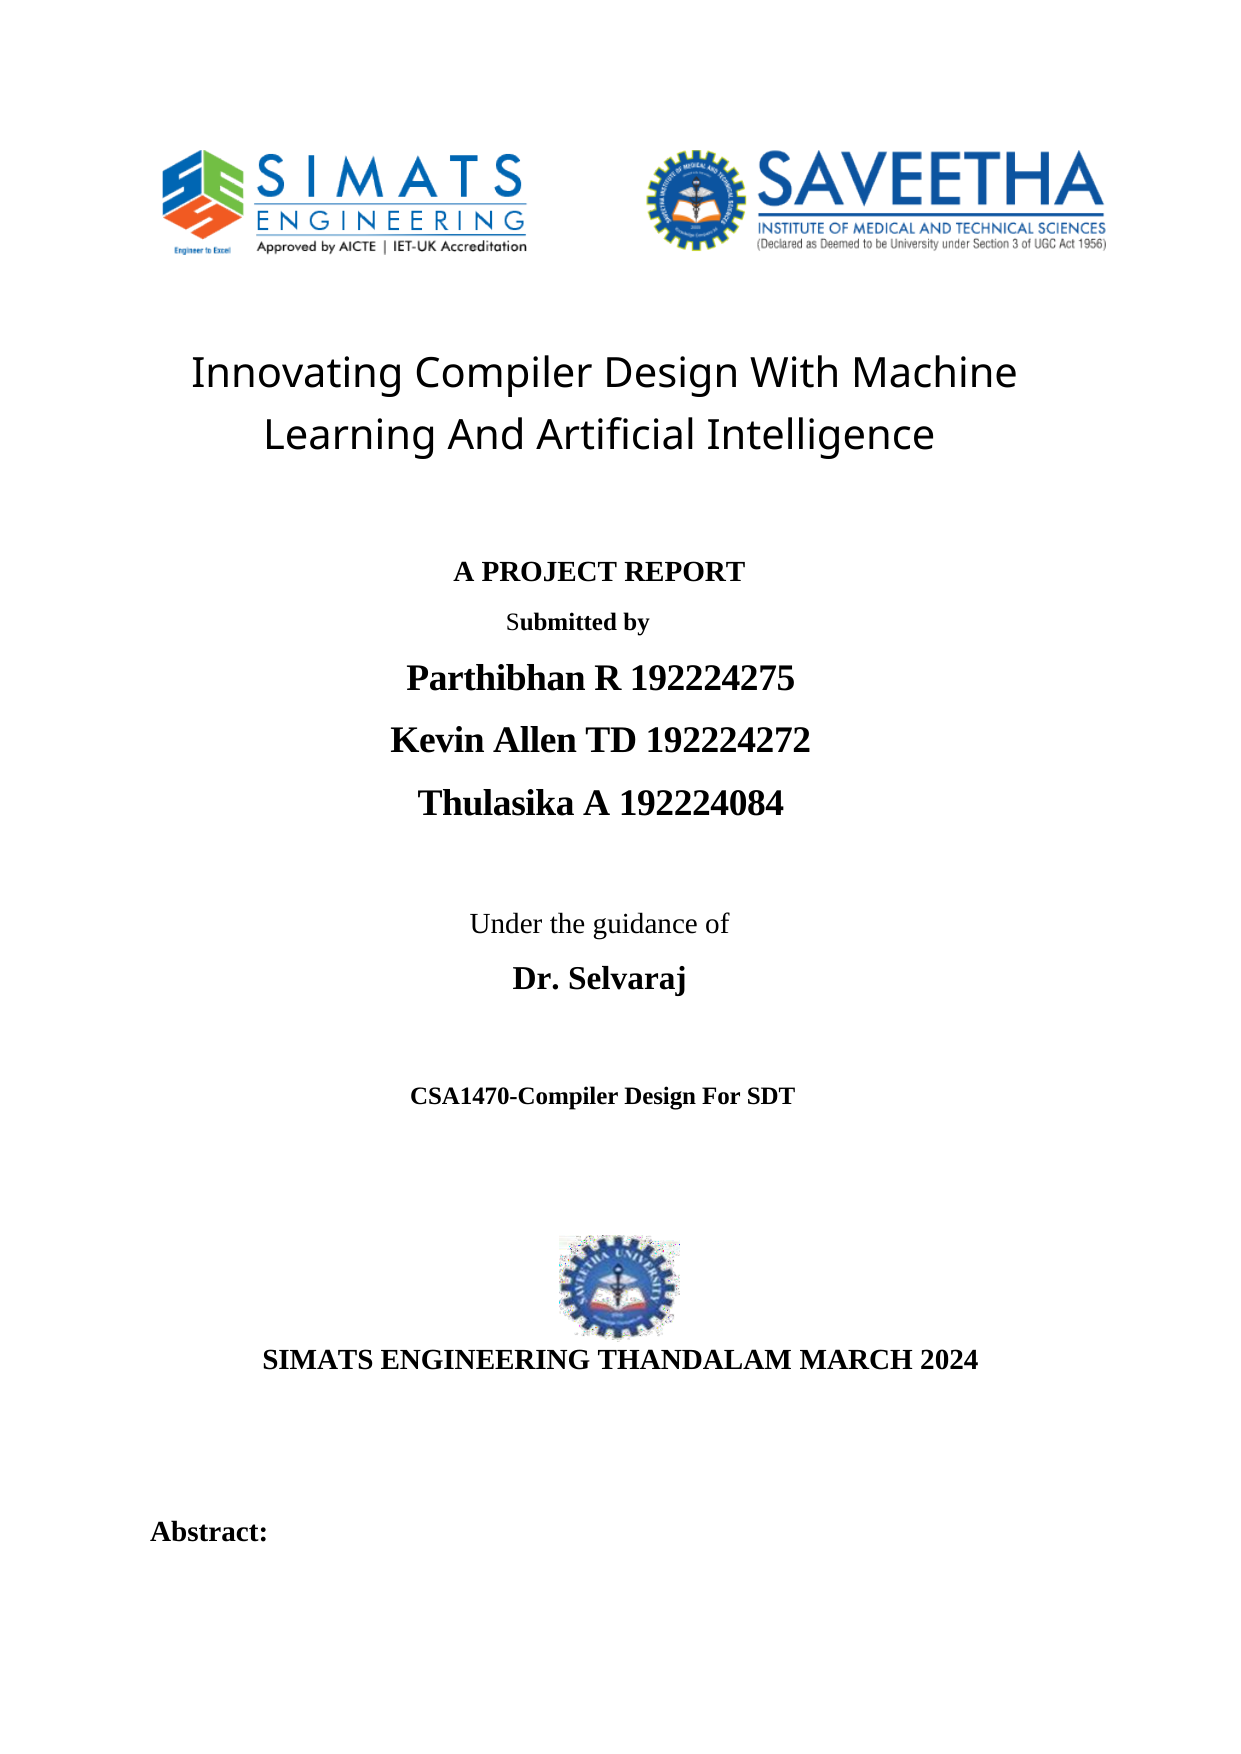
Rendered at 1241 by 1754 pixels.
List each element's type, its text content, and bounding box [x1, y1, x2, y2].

text Abstract: [150, 1514, 1090, 1548]
text SIMATS ENGINEERING THANDALAM MARCH 2024 [150, 1204, 1090, 1376]
subtitle Parthibhan R 192224275 [173, 655, 1028, 698]
subtitle Kevin Allen TD 192224272 [173, 718, 1028, 761]
subtitle A PROJECT REPORT [173, 554, 1025, 588]
subtitle Thulasika A 192224084 [173, 780, 1028, 823]
text Submitted by [173, 607, 982, 636]
picture [162, 150, 1106, 255]
text CSA1470-Compiler Design For SDT [173, 1081, 1032, 1110]
text Dr. Selvaraj [173, 958, 1026, 997]
text Under the guidance of [173, 906, 1025, 939]
title Innovating Compiler Design With Machine Learning And Artificial Intelligence [173, 343, 1025, 461]
picture [559, 1235, 680, 1342]
